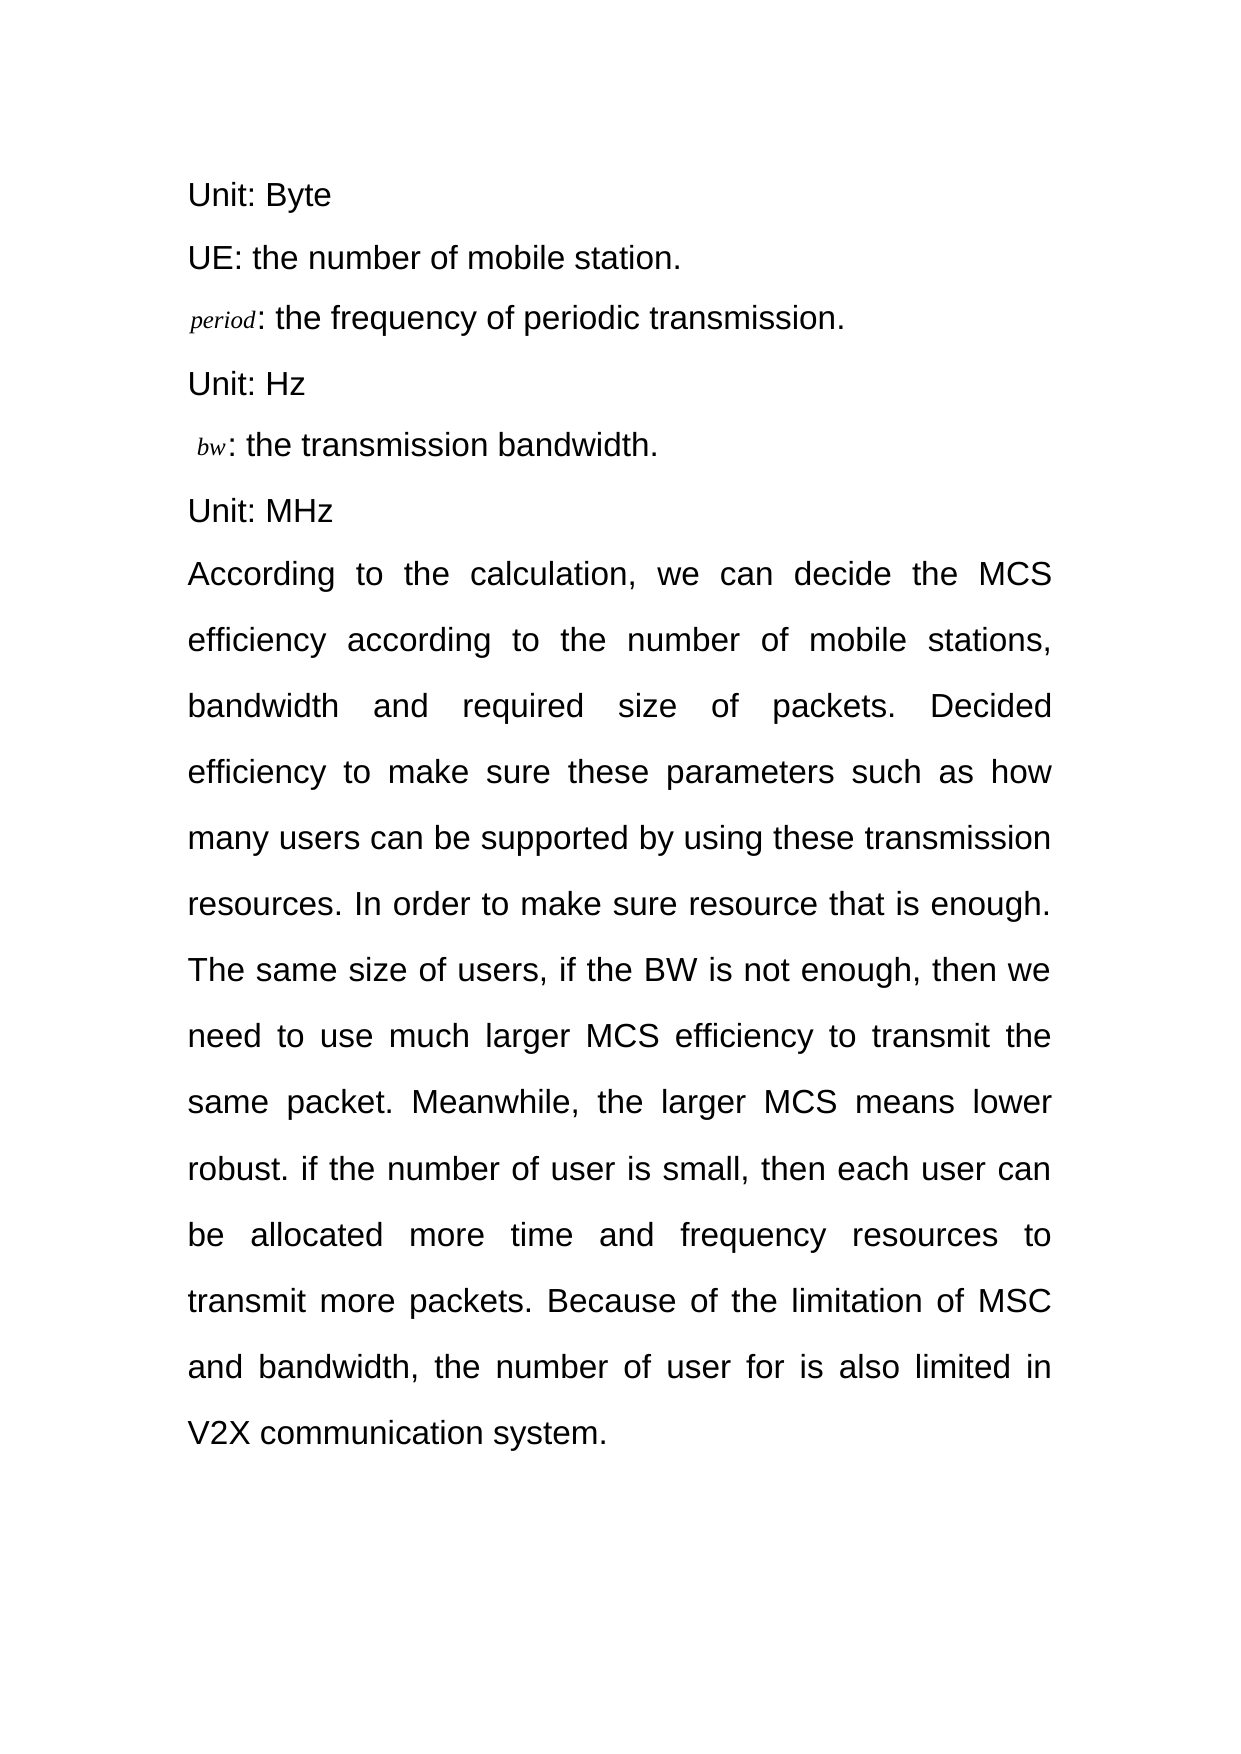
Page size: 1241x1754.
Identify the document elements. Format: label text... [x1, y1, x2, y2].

text Unit: MHz [187, 488, 1053, 532]
text : the transmission bandwidth. [187, 425, 1053, 469]
text Unit: Byte [187, 172, 1053, 216]
text : the frequency of periodic transmission. [187, 298, 1053, 342]
text According to the calculation, we can decide the MCS efficiency according to the number of mobile stations, bandwidth and required size of packets. Decided efficiency to make sure these parameters such as how many users can be supported by using these transmission resources. In order to make sure resource that is enough. The same size of users, if the BW is not enough, then we need to use much larger MCS efficiency to transmit the same packet. Meanwhile, the larger MCS means lower robust. if the number of user is small, then each user can be allocated more time and frequency resources to transmit more packets. Because of the limitation of MSC and bandwidth, the number of user for is also limited in V2X communication system. [187, 551, 1053, 1454]
text UE: the number of mobile station. [187, 235, 1053, 279]
text Unit: Hz [187, 362, 1053, 406]
